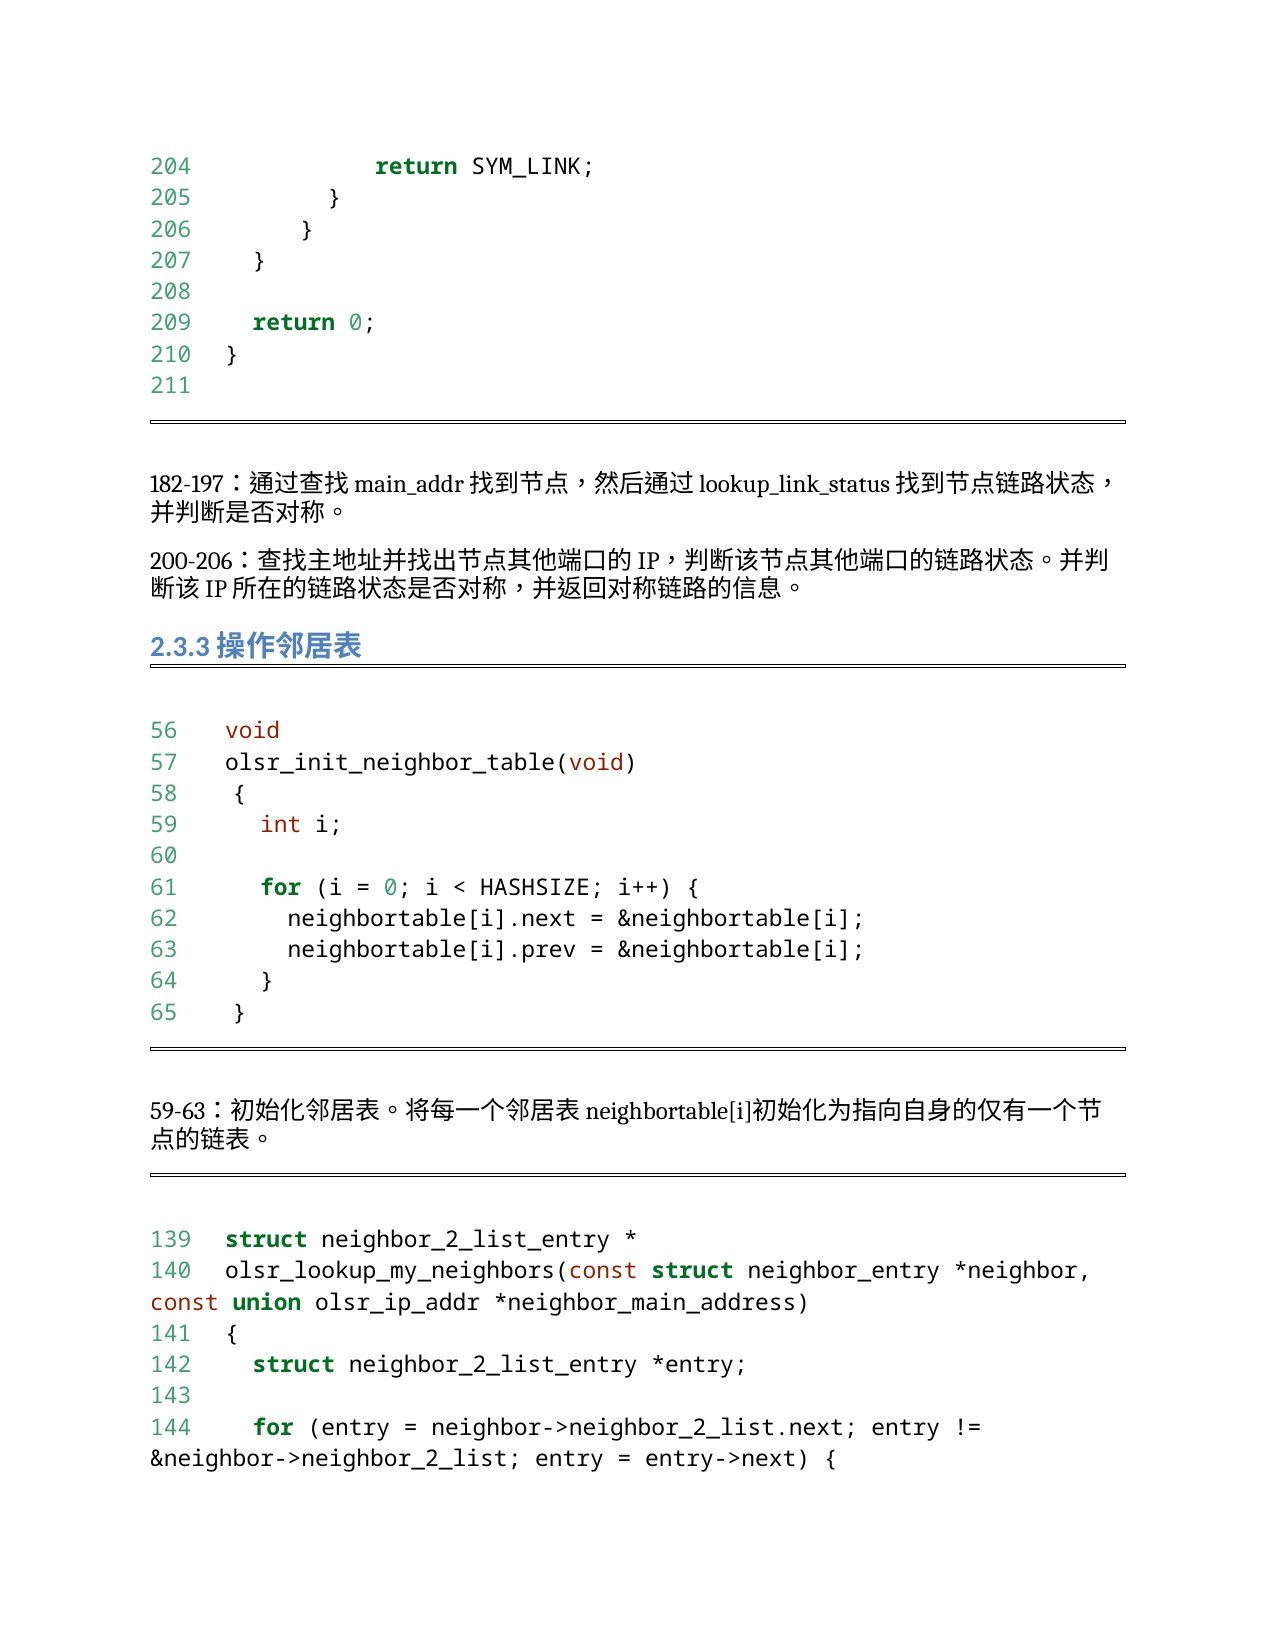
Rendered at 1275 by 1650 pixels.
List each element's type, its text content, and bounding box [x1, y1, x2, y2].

text 200-206：查找主地址并找出节点其他端口的IP，判断该节点其他端口的链路状态。并判断该IP所在的链路状态是否对称，并返回对称链路的信息。 [150, 547, 1125, 604]
subtitle 2.3.3 操作邻居表 [150, 625, 1125, 664]
text 182-197：通过查找main_addr找到节点，然后通过lookup_link_status找到节点链路状态，并判断是否对称。 [150, 470, 1125, 528]
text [150, 1223, 1125, 1473]
text 59-63：初始化邻居表。将每一个邻居表neighbortable[i]初始化为指向自身的仅有一个节点的链表。 [150, 1097, 1125, 1155]
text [150, 150, 1125, 400]
text 56 void 57 olsr_init_neighbor_table(void) 58 { 59 int i; 60 61 for (i = 0; i < HASHSIZE; i++) { 62 neighbortable[i].next = &neighbortable[i]; 63 neighbortable[i].prev = &neighbortable[i]; 64 } 65 } [150, 714, 1125, 1027]
